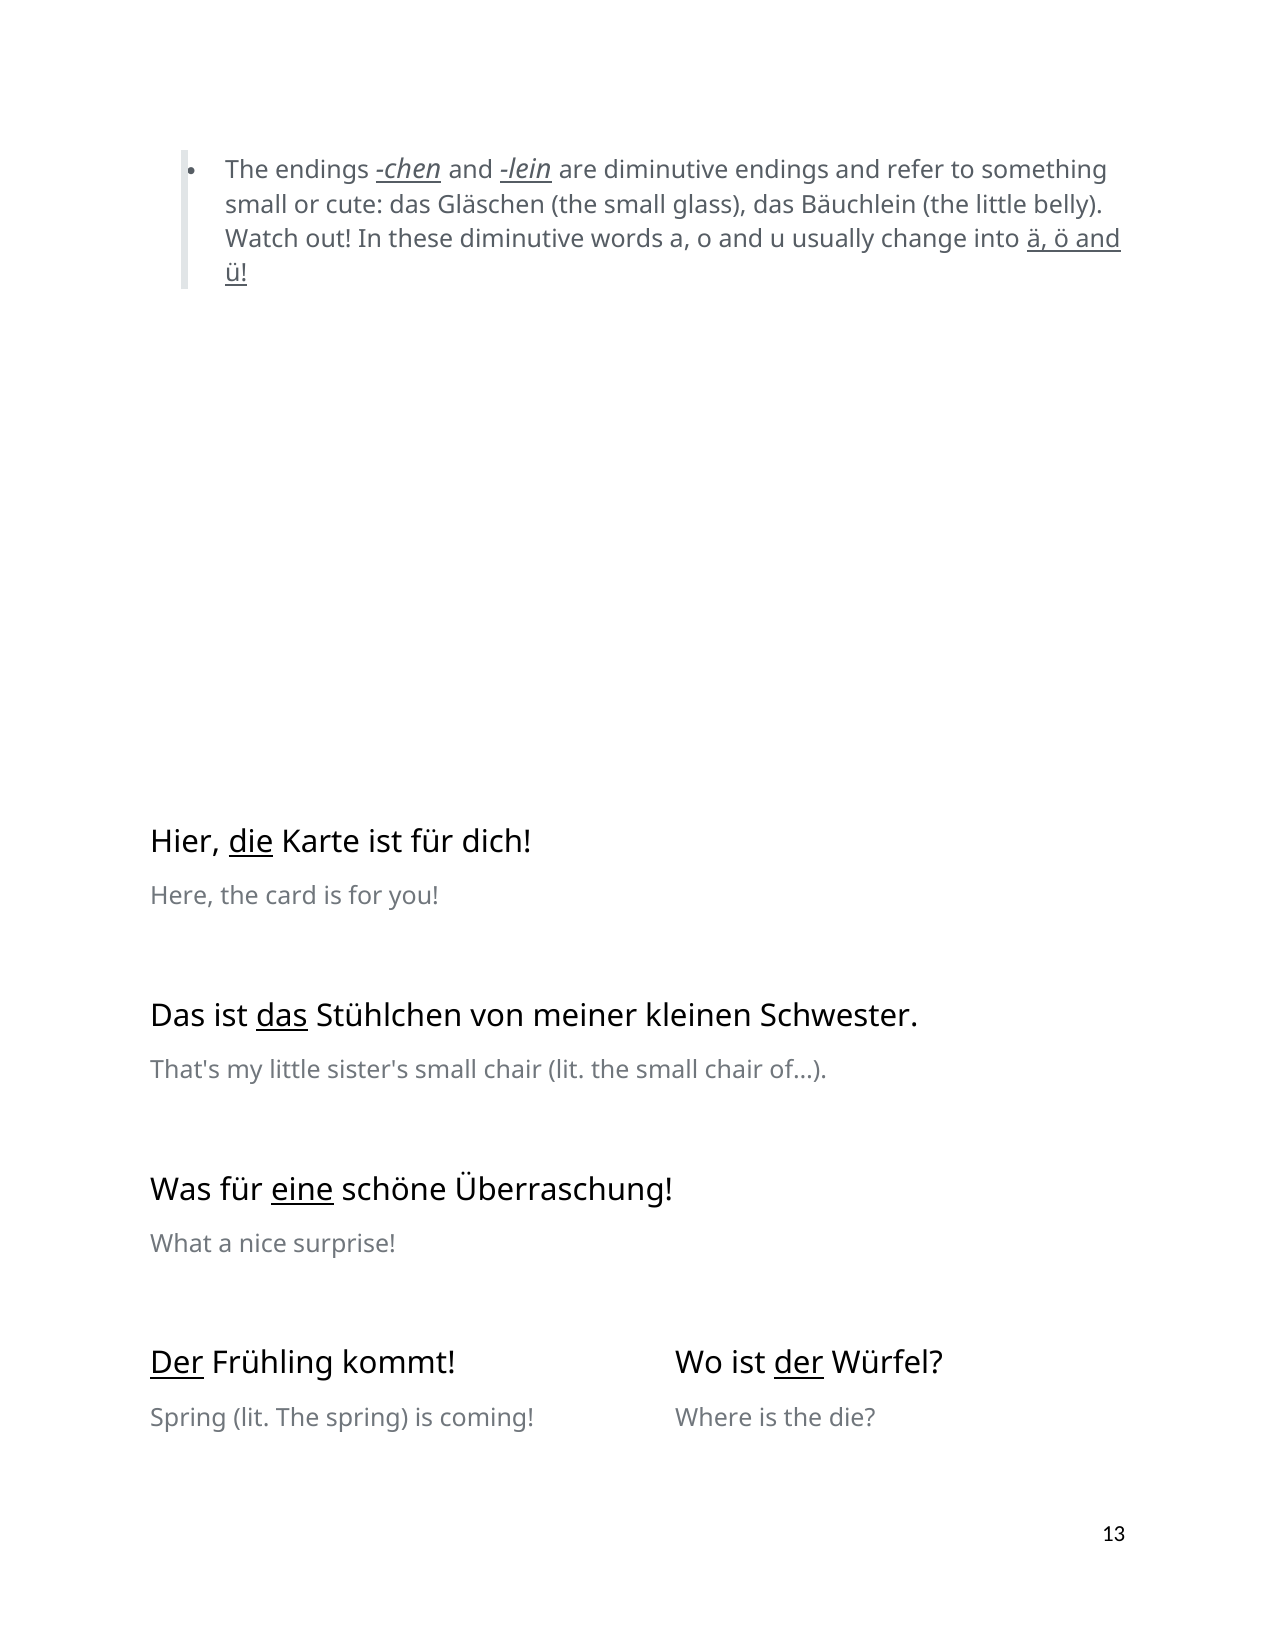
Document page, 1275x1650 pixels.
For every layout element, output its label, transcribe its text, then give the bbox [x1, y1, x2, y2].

text Hier, die Karte ist für dich! [150, 819, 1125, 861]
text Wo ist der Würfel? [675, 1341, 1125, 1383]
list The endings -chen and -lein are diminutive endings and refer to something small or cute: das Gläschen (the small glass), das Bäuchlein (the little belly). Watch out! In these diminutive words a, o and u usually change into ä, ö and ü! [188, 150, 1125, 289]
text What a nice surprise! [150, 1226, 1125, 1260]
text That's my little sister's small chair (lit. the small chair of…). [150, 1052, 1125, 1086]
text Das ist das Stühlchen von meiner kleinen Schwester. [150, 993, 1125, 1035]
text Here, the card is for you! [150, 878, 1125, 912]
text Was für eine schöne Überraschung! [150, 1167, 1125, 1209]
text Where is the die? [675, 1400, 1125, 1434]
text Spring (lit. The spring) is coming! [150, 1400, 600, 1434]
text Der Frühling kommt! [150, 1341, 600, 1383]
